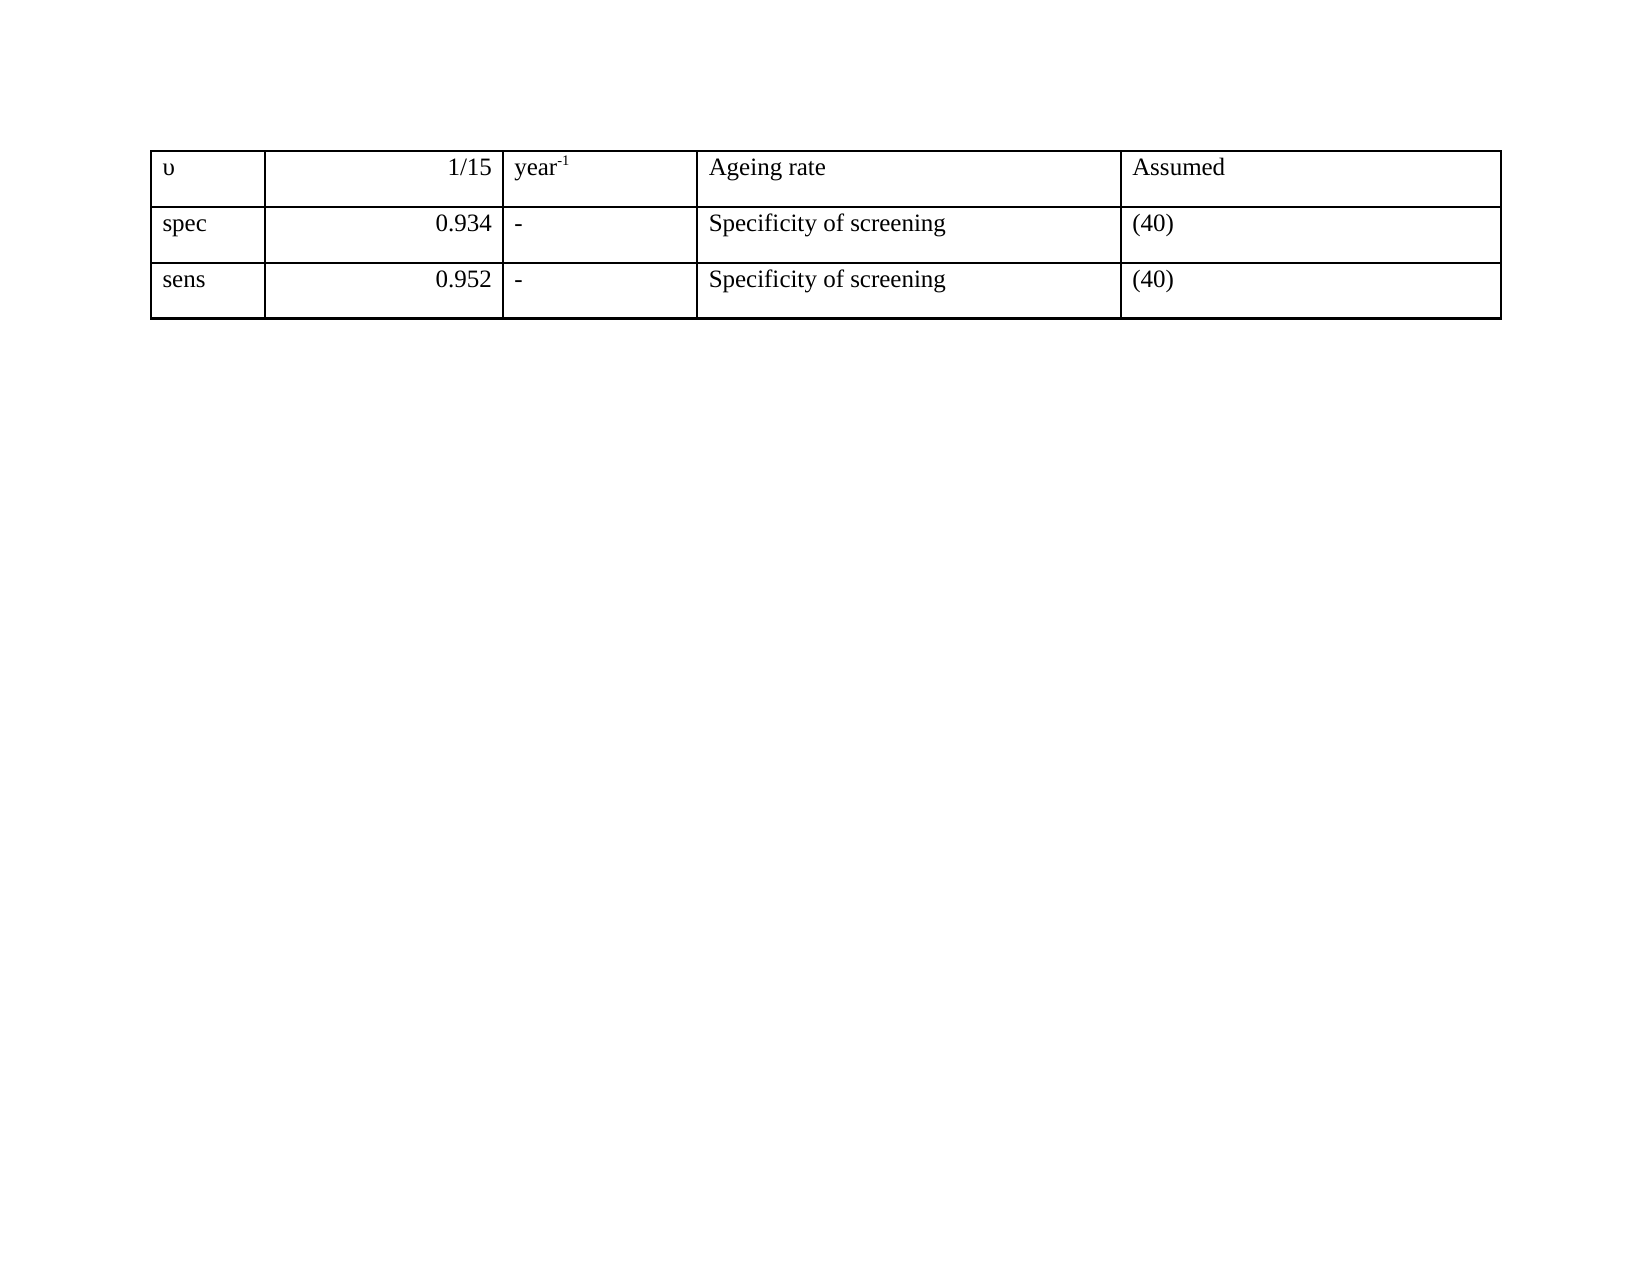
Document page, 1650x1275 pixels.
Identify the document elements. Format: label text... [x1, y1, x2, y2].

table_cell - [504, 264, 696, 317]
table_cell Ageing rate [698, 152, 1120, 206]
table_cell 0.952 [266, 264, 502, 317]
table_cell υ [152, 152, 264, 206]
table_cell 0.934 [266, 208, 502, 262]
table_cell Specificity of screening [698, 208, 1120, 262]
table_cell spec [152, 208, 264, 262]
table_cell 1/15 [266, 152, 502, 206]
table_cell Assumed [1122, 152, 1500, 206]
table_cell - [504, 208, 696, 262]
table_cell Specificity of screening [698, 264, 1120, 317]
table_cell year-1 [504, 152, 696, 206]
table_cell (40) [1122, 264, 1500, 317]
table_cell sens [152, 264, 264, 317]
table_cell (40) [1122, 208, 1500, 262]
